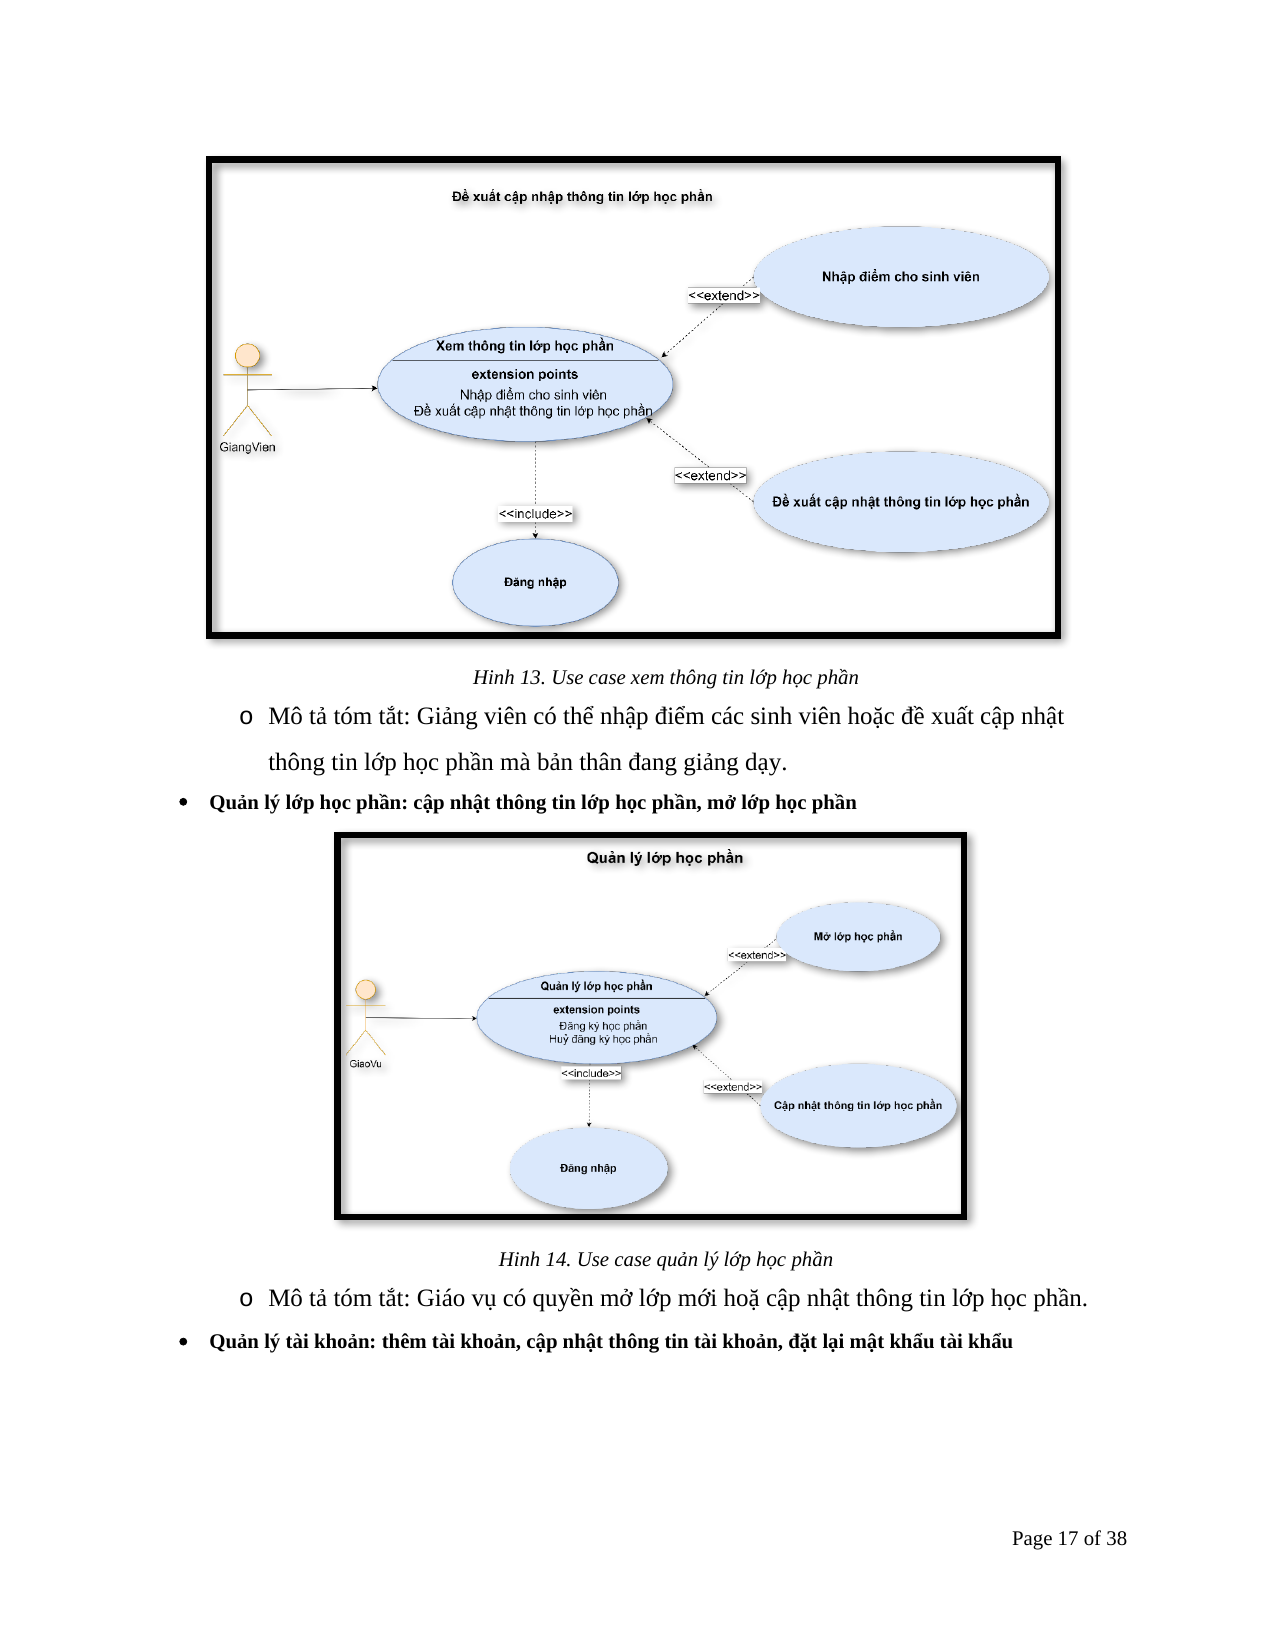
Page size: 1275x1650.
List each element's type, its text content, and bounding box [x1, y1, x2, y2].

picture [341, 838, 961, 1214]
list Quản lý lớp học phần: cập nhật thông tin lớp học phần, mở lớp học phần [179, 790, 1125, 814]
list Mô tả tóm tắt: Giảng viên có thể nhập điểm các sinh viên hoặc đề xuất cập nhật thông tin lớp học phần mà bản thân đang giảng dạy. [239, 701, 1125, 775]
text Hinh 14. Use case quản lý lớp học phần [150, 1247, 1125, 1271]
list Mô tả tóm tắt: Giáo vụ có quyền mở lớp mới hoặ cập nhật thông tin lớp học phần. [239, 1283, 1125, 1314]
picture [212, 163, 1055, 632]
list Quản lý tài khoản: thêm tài khoản, cập nhật thông tin tài khoản, đặt lại mật khẩu tài khẩu [179, 1329, 1125, 1353]
text Hinh 13. Use case xem thông tin lớp học phần [150, 665, 1125, 689]
